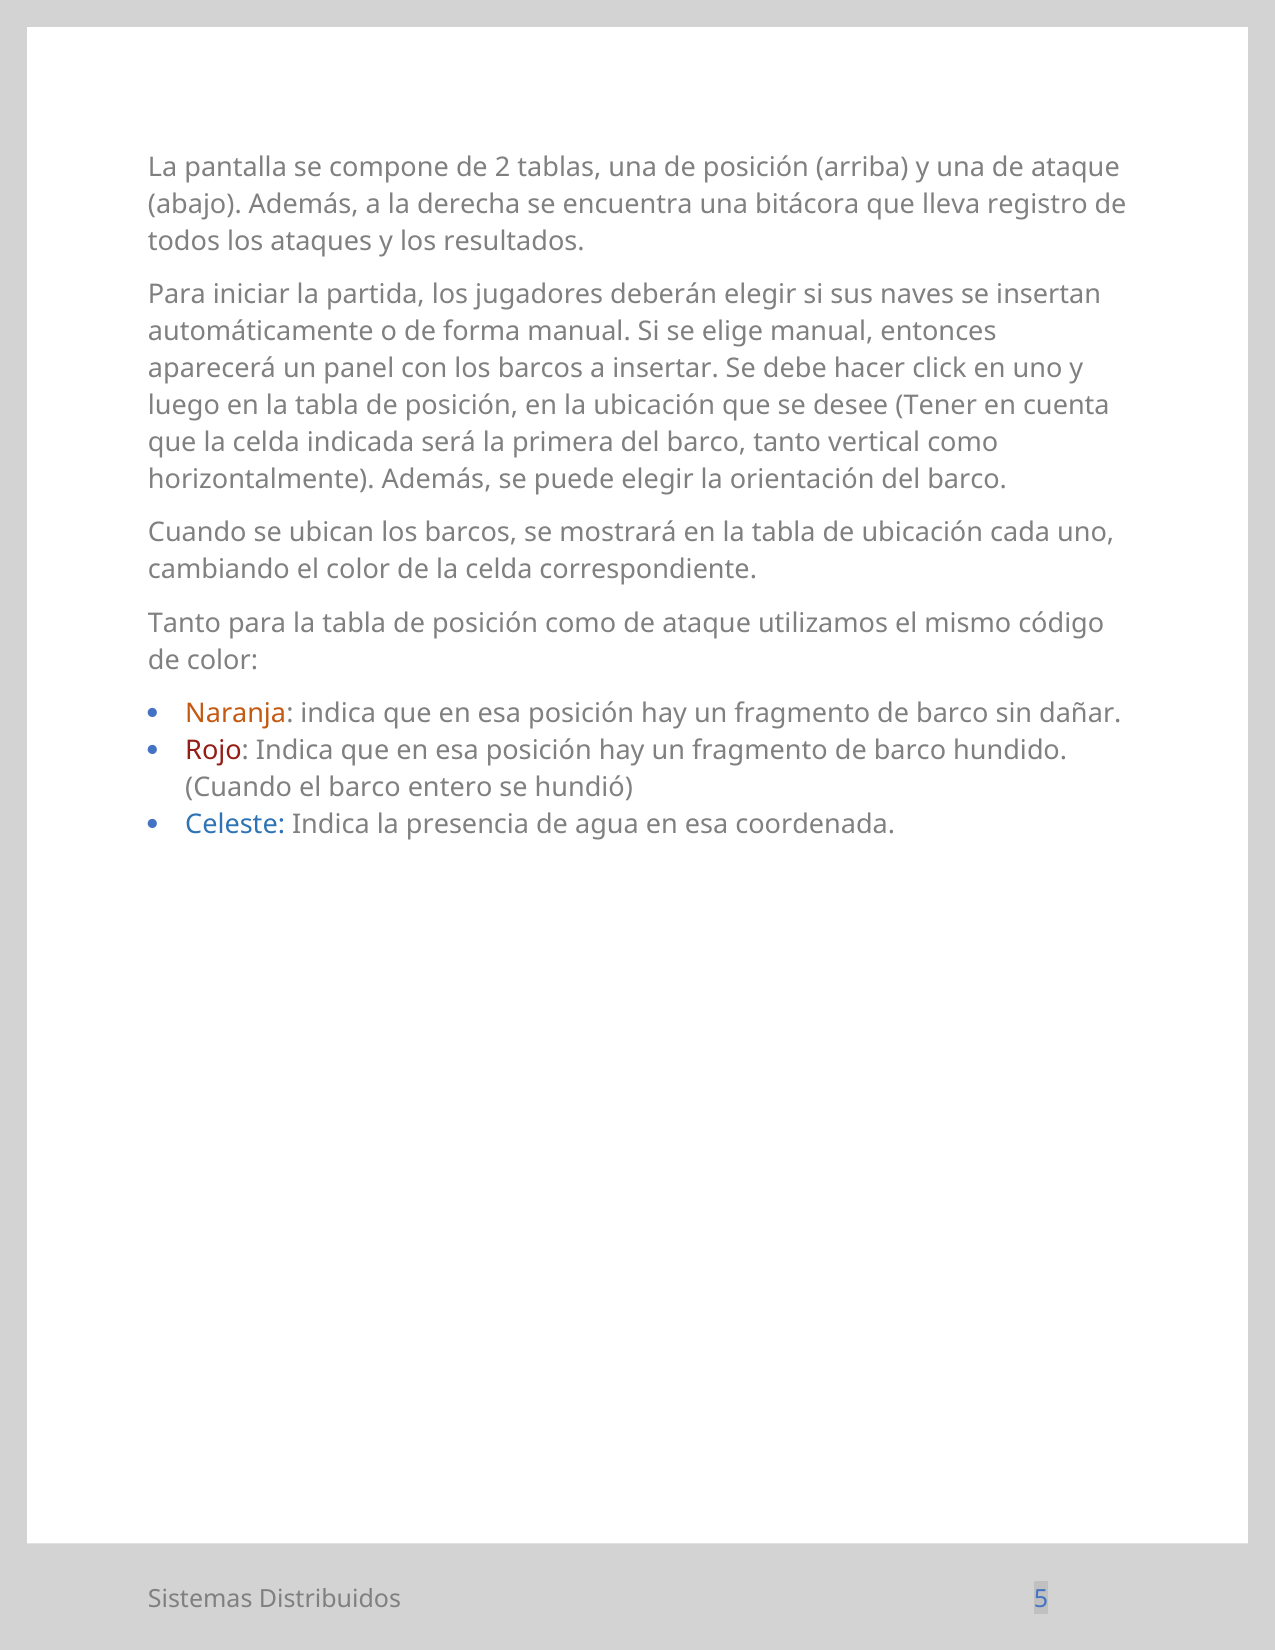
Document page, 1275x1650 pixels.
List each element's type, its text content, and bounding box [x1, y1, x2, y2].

text Cuando se ubican los barcos, se mostrará en la tabla de ubicación cada uno, cambiando el color de la celda correspondiente. [148, 513, 1127, 587]
text Tanto para la tabla de posición como de ataque utilizamos el mismo código de color: [148, 603, 1127, 677]
list Naranja: indica que en esa posición hay un fragmento de barco sin dañar. [148, 694, 1127, 731]
list Rojo: Indica que en esa posición hay un fragmento de barco hundido. (Cuando el barco entero se hundió) [148, 731, 1127, 804]
text La pantalla se compone de 2 tablas, una de posición (arriba) y una de ataque (abajo). Además, a la derecha se encuentra una bitácora que lleva registro de todos los ataques y los resultados. [148, 148, 1127, 258]
text Para iniciar la partida, los jugadores deberán elegir si sus naves se insertan automáticamente o de forma manual. Si se elige manual, entonces aparecerá un panel con los barcos a insertar. Se debe hacer click en uno y luego en la tabla de posición, en la ubicación que se desee (Tener en cuenta que la celda indicada será la primera del barco, tanto vertical como horizontalmente). Además, se puede elegir la orientación del barco. [148, 275, 1127, 496]
list Celeste: Indica la presencia de agua en esa coordenada. [148, 804, 1127, 841]
